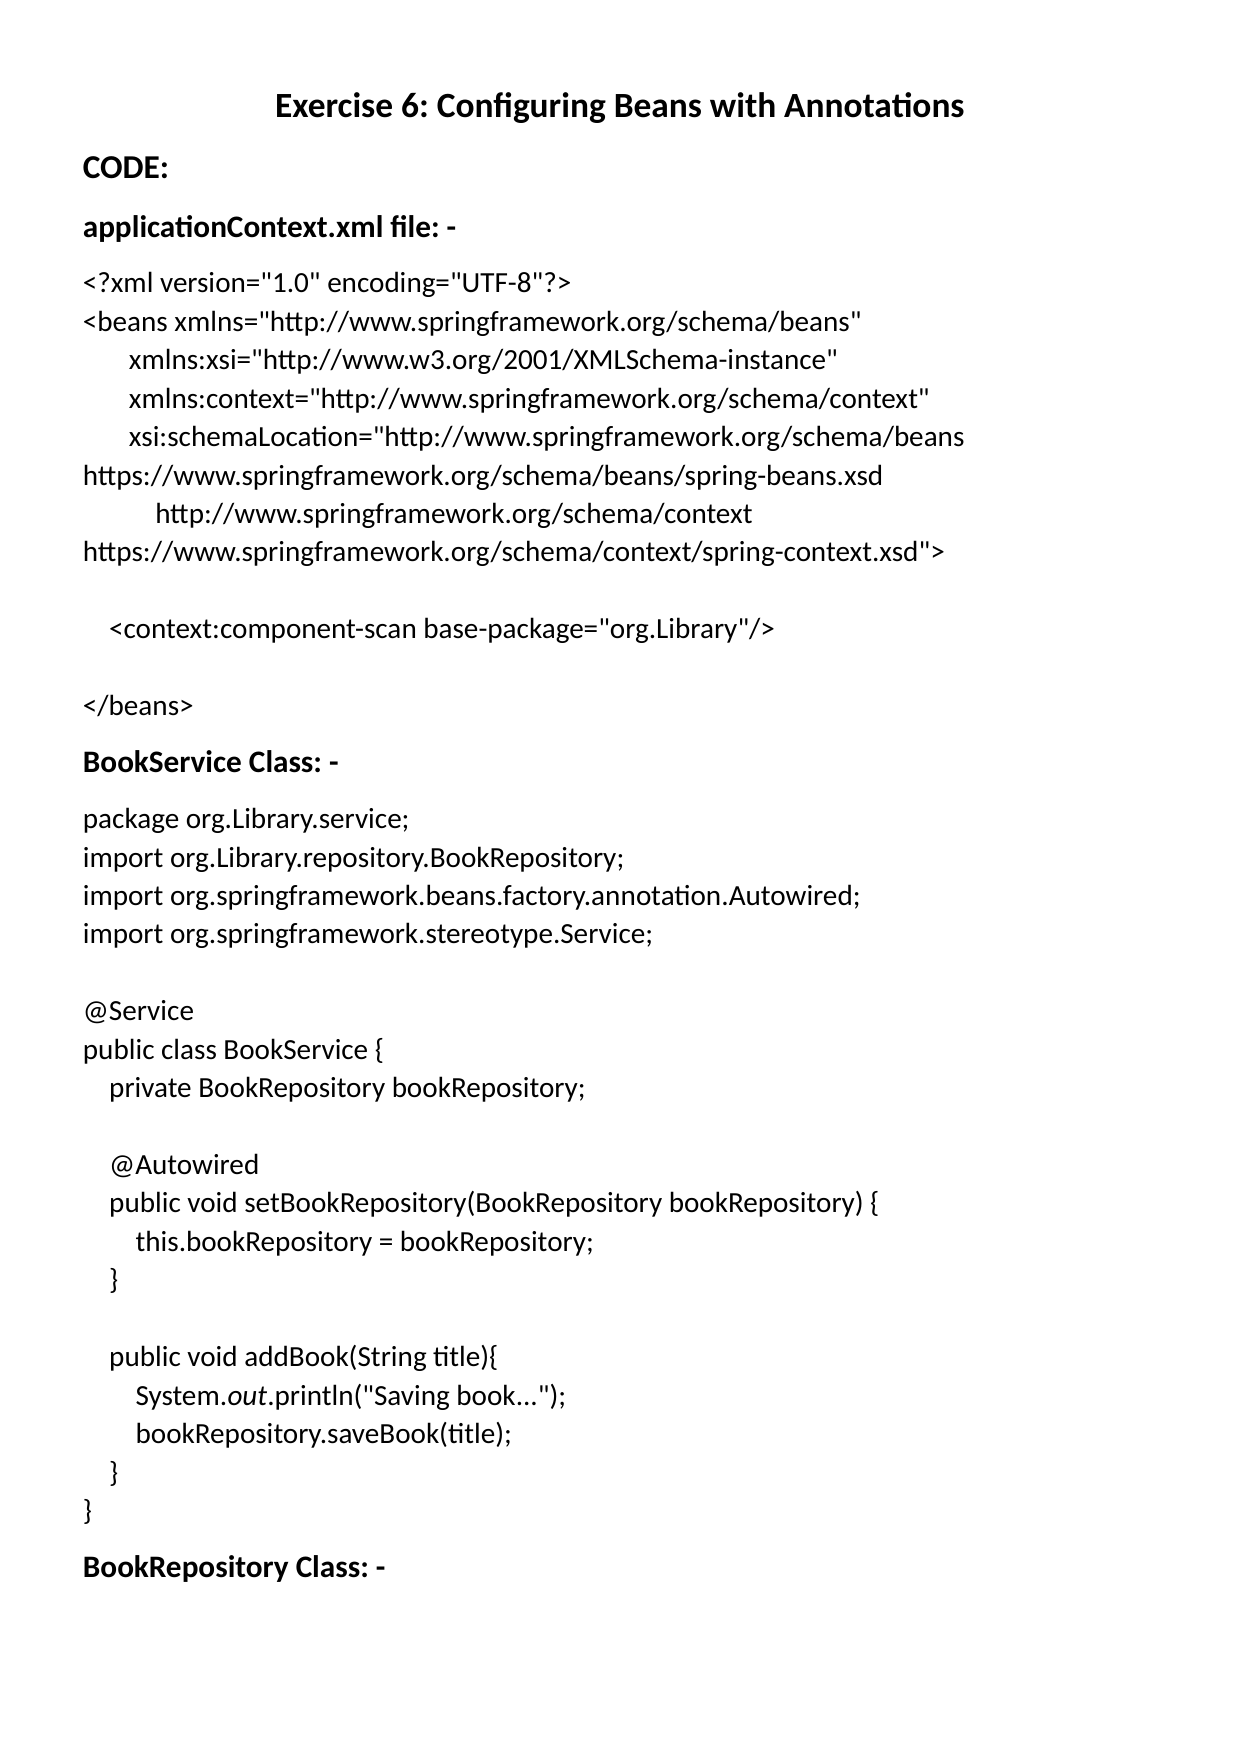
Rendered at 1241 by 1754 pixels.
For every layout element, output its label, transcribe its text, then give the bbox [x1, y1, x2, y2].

text BookService Class: - [83, 742, 1157, 781]
text CODE: [83, 146, 1157, 187]
text Exercise 6: Configuring Beans with Annotations [83, 83, 1157, 126]
text applicationContext.xml file: - [83, 207, 1157, 245]
text BookRepository Class: - [83, 1547, 1157, 1585]
text <?xml version="1.0" encoding="UTF-8"?> <beans xmlns="http://www.springframework.org/schema/beans" xmlns:xsi="http://www.w3.org/2001/XMLSchema-instance" xmlns:context="http://www.springframework.org/schema/context" xsi:schemaLocation="http://www.springframework.org/schema/beans https://www.springframework.org/schema/beans/spring-beans.xsd http://www.springframework.org/schema/context https://www.springframework.org/schema/context/spring-context.xsd"> <context:component-scan base-package="org.Library"/> </beans> [83, 264, 1157, 723]
text package org.Library.service; import org.Library.repository.BookRepository; import org.springframework.beans.factory.annotation.Autowired; import org.springframework.stereotype.Service; @Service public class BookService { private BookRepository bookRepository; @Autowired public void setBookRepository(BookRepository bookRepository) { this.bookRepository = bookRepository; } public void addBook(String title){ System.out.println("Saving book..."); bookRepository.saveBook(title); } } [83, 800, 1157, 1528]
